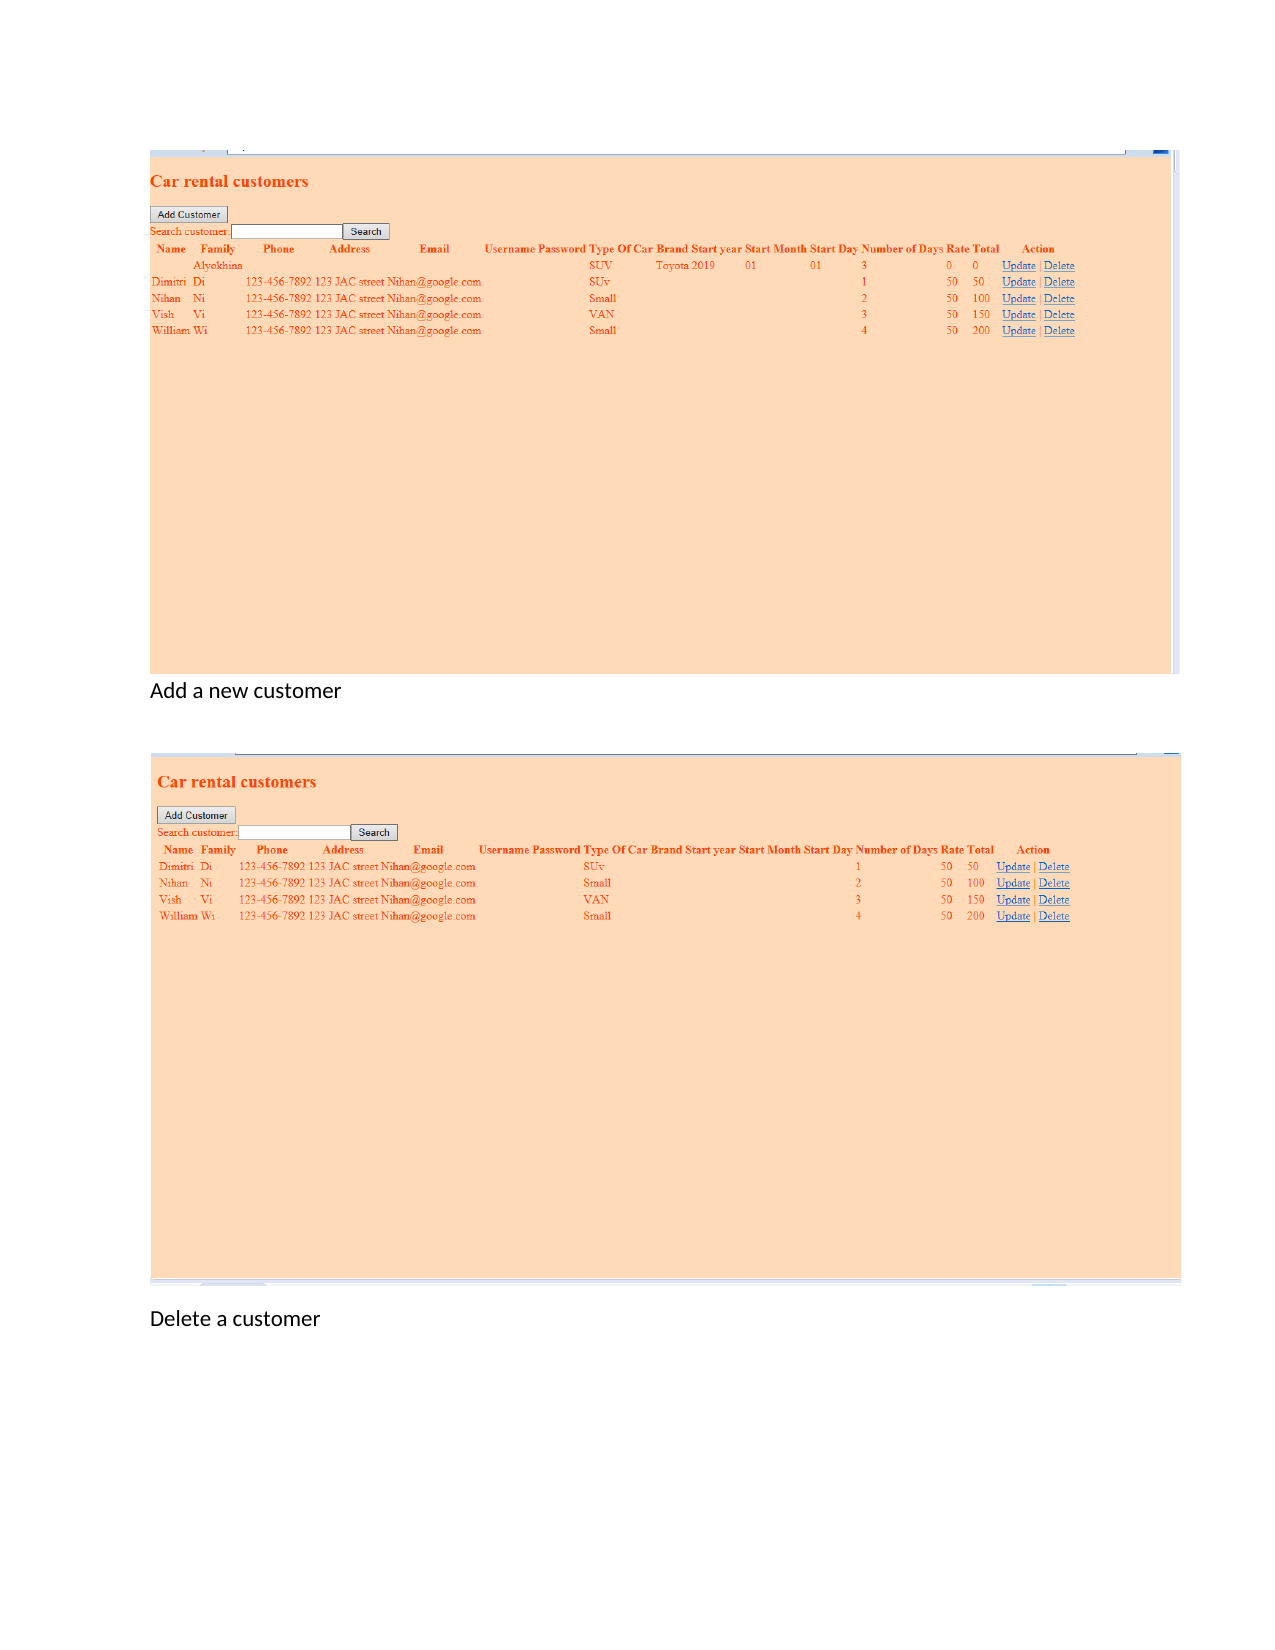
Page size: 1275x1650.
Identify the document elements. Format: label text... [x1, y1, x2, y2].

text Add a new customer [150, 674, 1125, 704]
picture [150, 753, 1182, 1286]
picture [150, 150, 1180, 674]
text Delete a customer [150, 1304, 1125, 1332]
